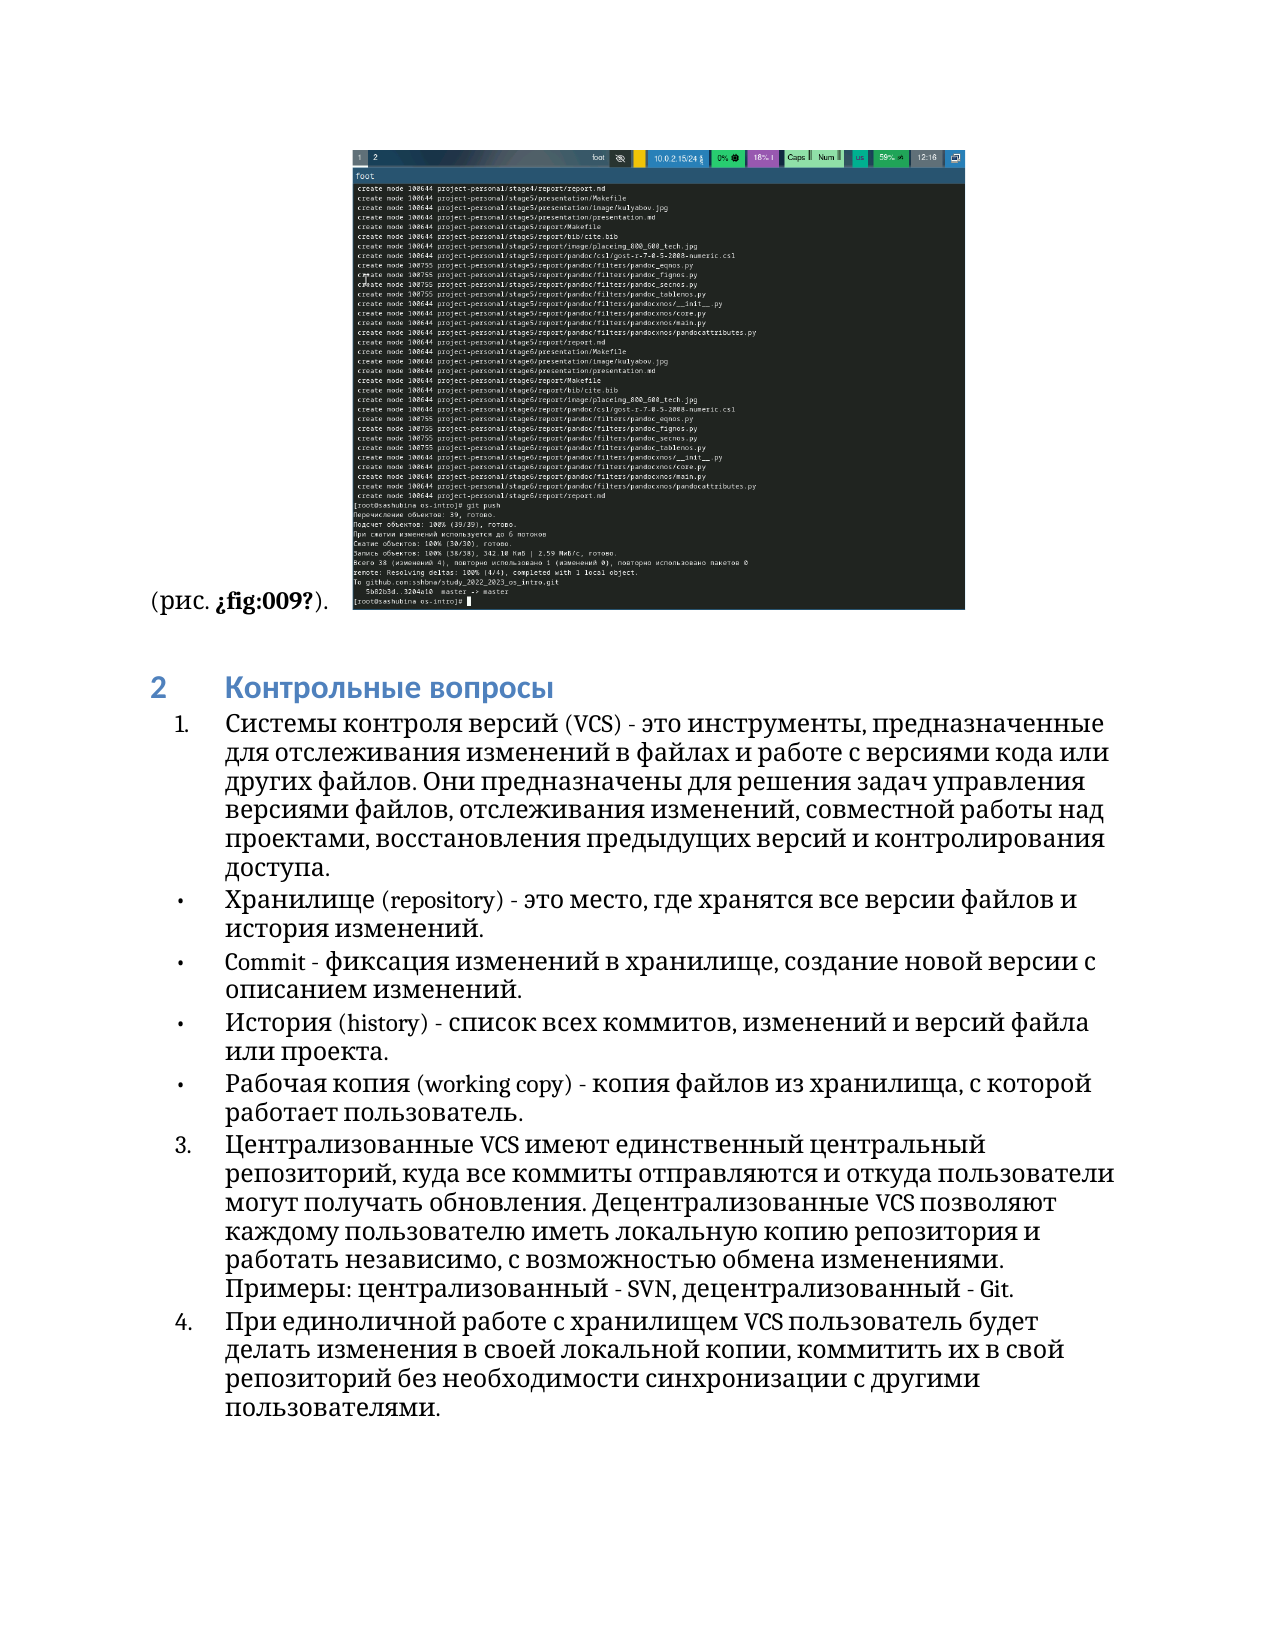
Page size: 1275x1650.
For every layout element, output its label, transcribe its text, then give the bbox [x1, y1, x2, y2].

subtitle 2 Контрольные вопросы [150, 666, 1125, 706]
list Рабочая копия (working copy) - копия файлов из хранилища, с которой работает пользователь. [175, 1070, 1125, 1128]
picture [352, 150, 965, 610]
list Хранилище (repository) - это место, где хранятся все версии файлов и история изменений. [175, 886, 1125, 944]
list При единоличной работе с хранилищем VCS пользователь будет делать изменения в своей локальной копии, коммитить их в свой репозиторий без необходимости синхронизации с другими пользователями. [175, 1308, 1125, 1423]
list Commit - фиксация изменений в хранилище, создание новой версии с описанием изменений. [175, 948, 1125, 1005]
list История (history) - список всех коммитов, изменений и версий файла или проекта. [175, 1009, 1125, 1066]
list Системы контроля версий (VCS) - это инструменты, предназначенные для отслеживания изменений в файлах и работе с версиями кода или других файлов. Они предназначены для решения задач управления версиями файлов, отслеживания изменений, совместной работы над проектами, восстановления предыдущих версий и контролирования доступа. [175, 710, 1125, 883]
